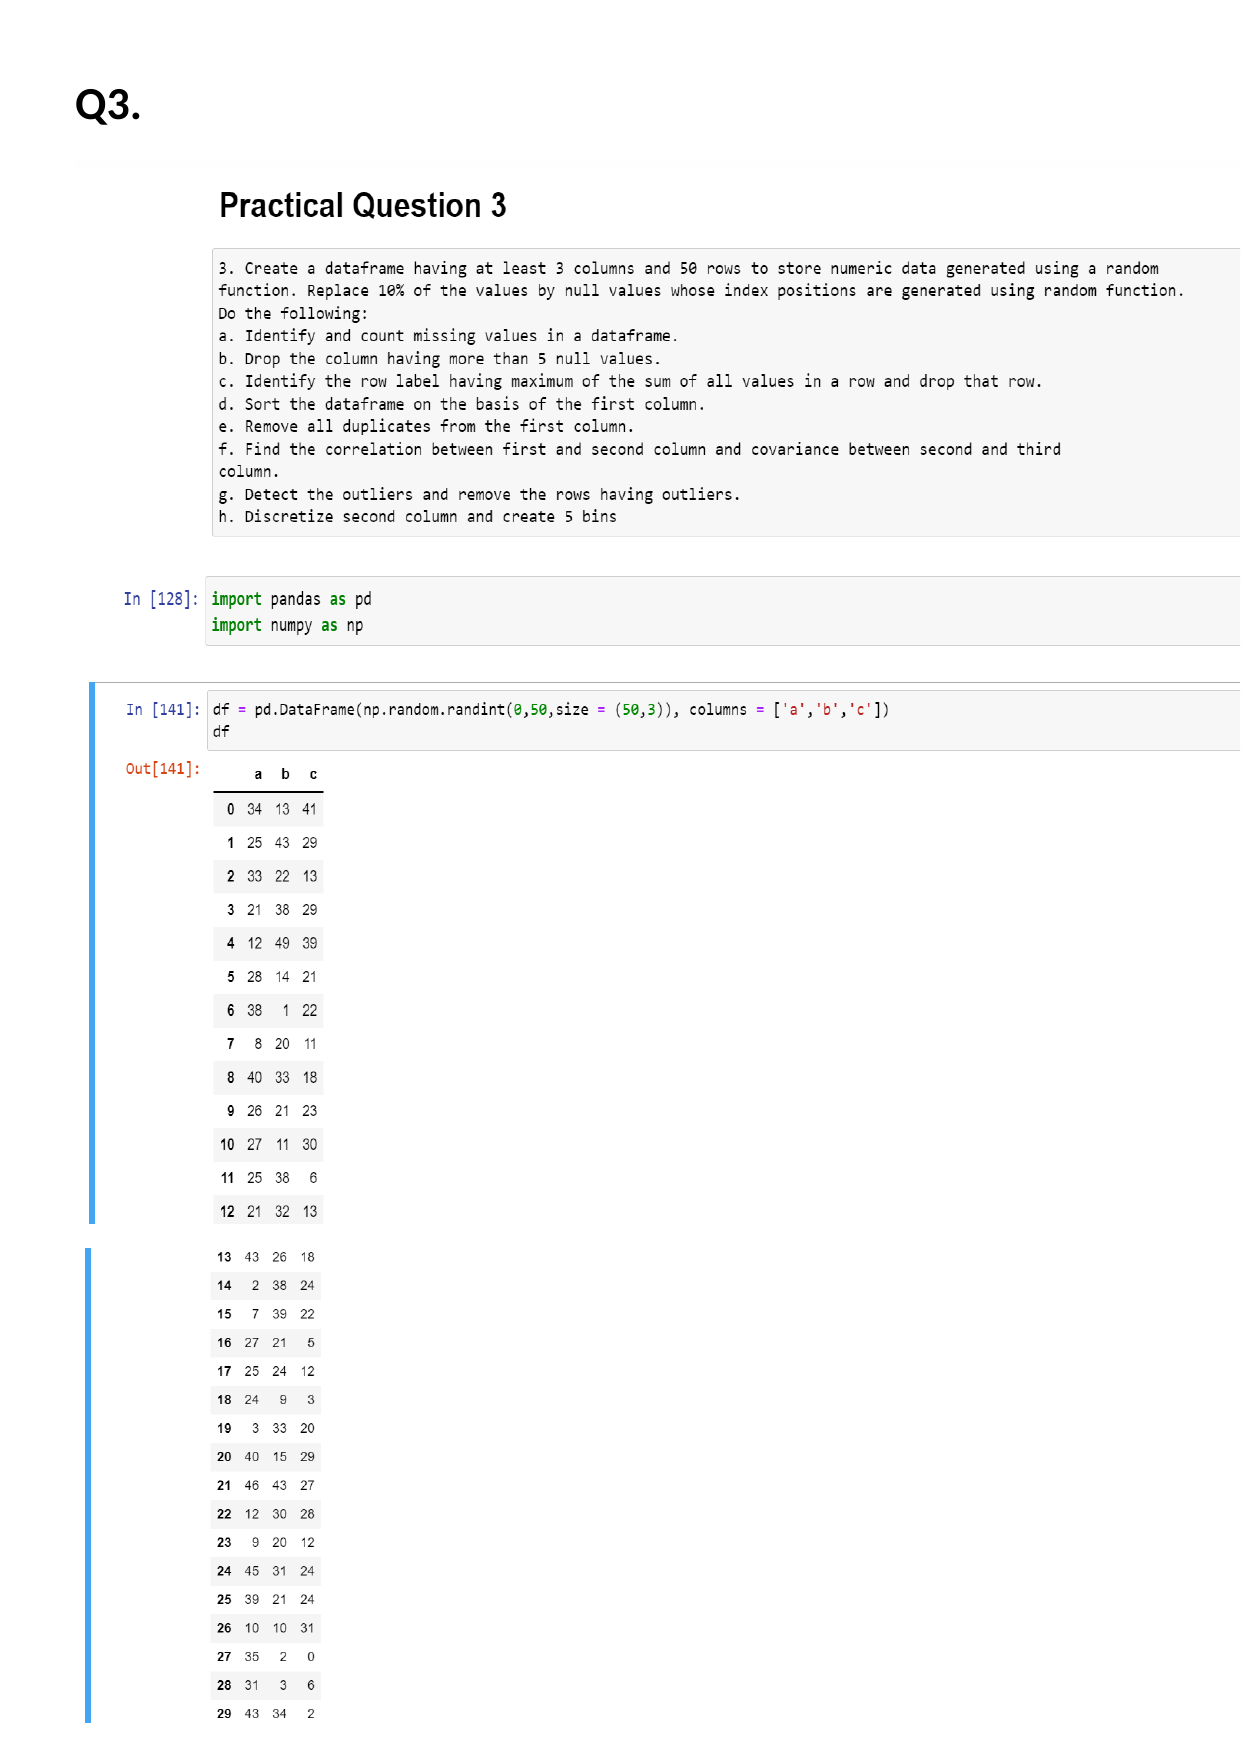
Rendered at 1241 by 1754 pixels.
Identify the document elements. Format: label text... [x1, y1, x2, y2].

picture [75, 568, 1241, 650]
text Q3. [0, 75, 1234, 131]
picture [75, 674, 1241, 1224]
picture [75, 1248, 1241, 1723]
picture [75, 160, 1241, 544]
